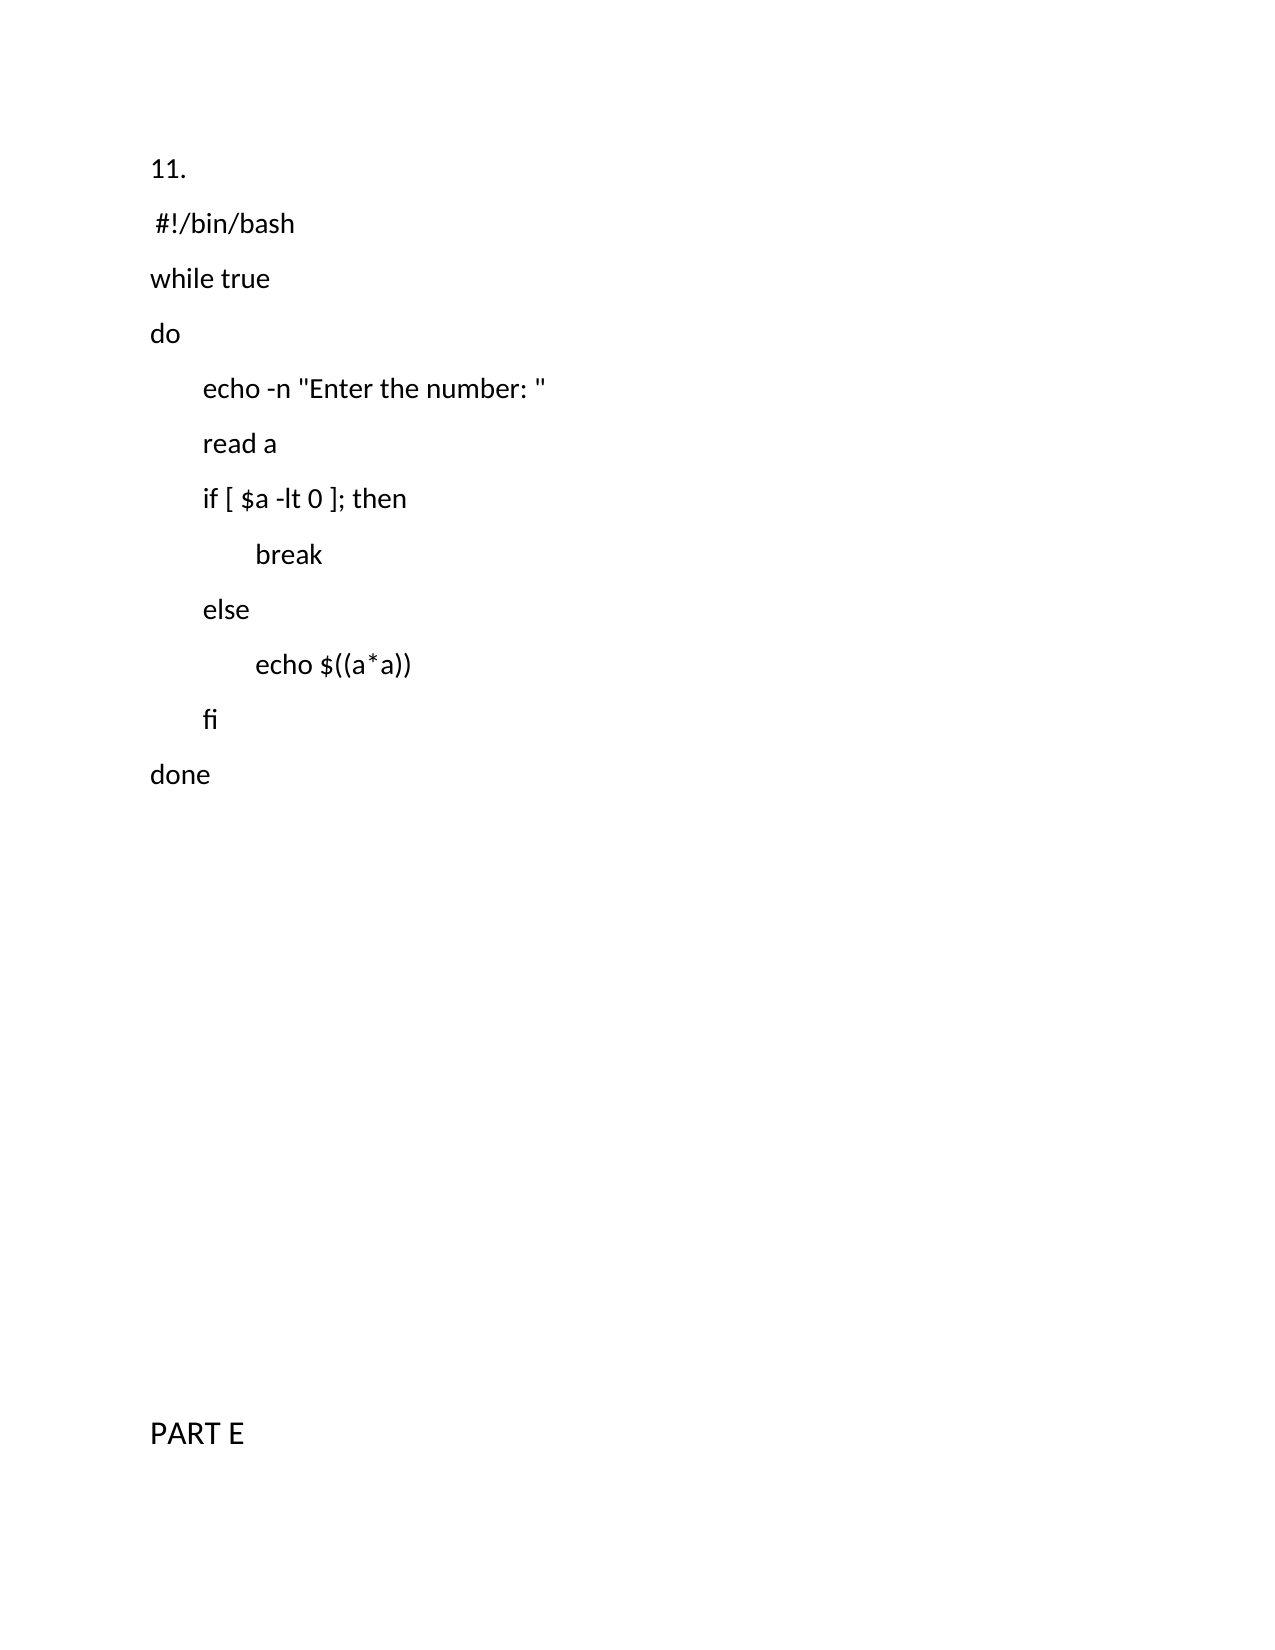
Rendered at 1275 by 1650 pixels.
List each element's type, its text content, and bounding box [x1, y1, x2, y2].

text echo $((a*a)) [150, 646, 1125, 682]
text PART E [150, 1412, 1125, 1453]
text fi [150, 701, 1125, 737]
text while true [150, 260, 1125, 296]
text break [150, 536, 1125, 571]
text if [ $a -lt 0 ]; then [150, 481, 1125, 516]
text do [150, 315, 1125, 351]
text read a [150, 426, 1125, 461]
text done [150, 756, 1125, 792]
text 11. [150, 150, 1125, 186]
text echo -n "Enter the number: " [150, 370, 1125, 406]
text #!/bin/bash [150, 205, 1125, 241]
text else [150, 591, 1125, 626]
